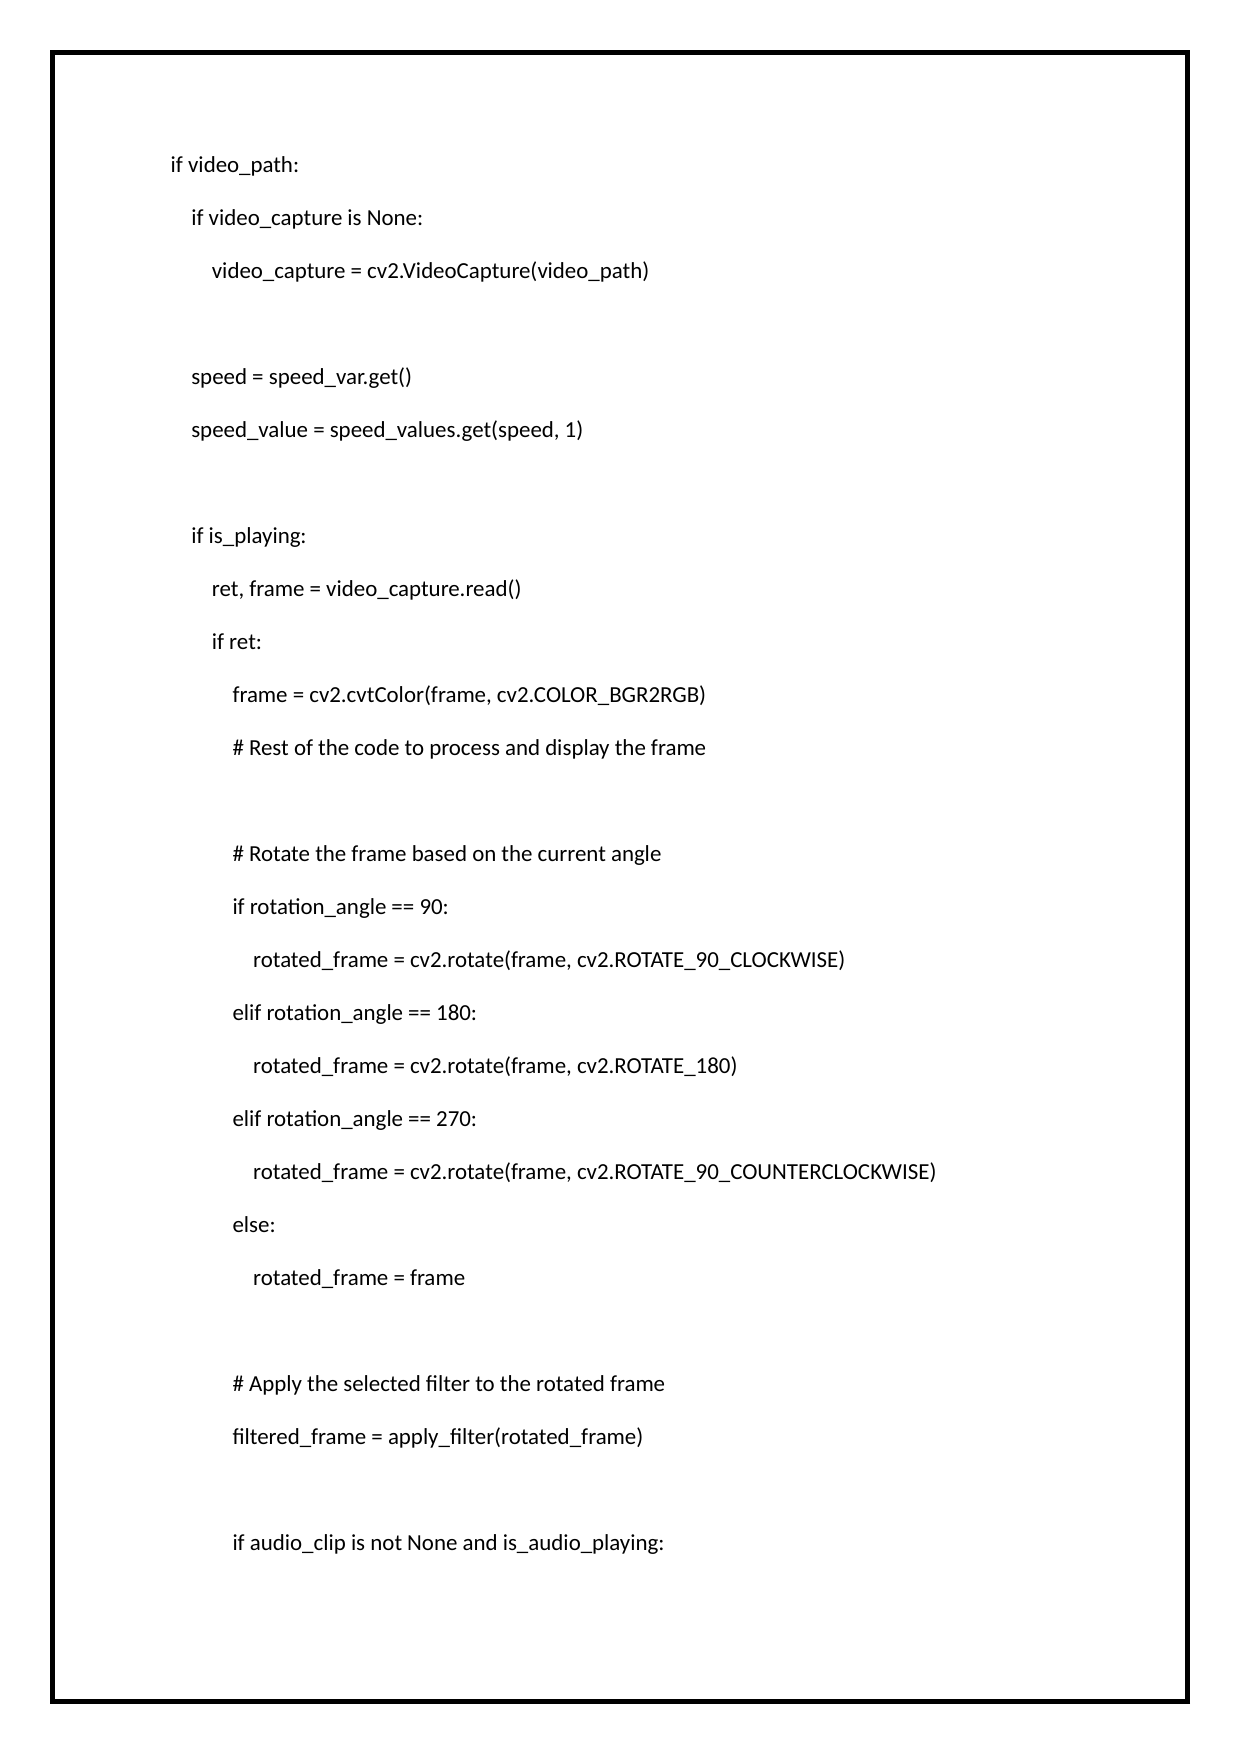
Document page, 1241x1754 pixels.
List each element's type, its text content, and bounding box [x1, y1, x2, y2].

text speed = speed_var.get() [150, 362, 1090, 390]
text ret, frame = video_capture.read() [150, 574, 1090, 602]
text if is_playing: [150, 521, 1090, 549]
text else: [150, 1210, 1090, 1238]
text rotated_frame = cv2.rotate(frame, cv2.ROTATE_90_COUNTERCLOCKWISE) [150, 1157, 1090, 1185]
text frame = cv2.cvtColor(frame, cv2.COLOR_BGR2RGB) [150, 680, 1090, 708]
text filtered_frame = apply_filter(rotated_frame) [150, 1422, 1090, 1451]
text # Rotate the frame based on the current angle [150, 839, 1090, 867]
text speed_value = speed_values.get(speed, 1) [150, 415, 1090, 443]
text elif rotation_angle == 270: [150, 1104, 1090, 1132]
text elif rotation_angle == 180: [150, 998, 1090, 1026]
text if video_capture is None: [150, 203, 1090, 231]
text # Apply the selected filter to the rotated frame [150, 1369, 1090, 1397]
text # Rest of the code to process and display the frame [150, 733, 1090, 761]
text rotated_frame = cv2.rotate(frame, cv2.ROTATE_90_CLOCKWISE) [150, 945, 1090, 973]
text video_capture = cv2.VideoCapture(video_path) [150, 256, 1090, 284]
text if ret: [150, 627, 1090, 655]
text if rotation_angle == 90: [150, 892, 1090, 920]
text if audio_clip is not None and is_audio_playing: [150, 1528, 1090, 1557]
text rotated_frame = cv2.rotate(frame, cv2.ROTATE_180) [150, 1051, 1090, 1079]
text rotated_frame = frame [150, 1263, 1090, 1291]
text if video_path: [150, 150, 1090, 178]
